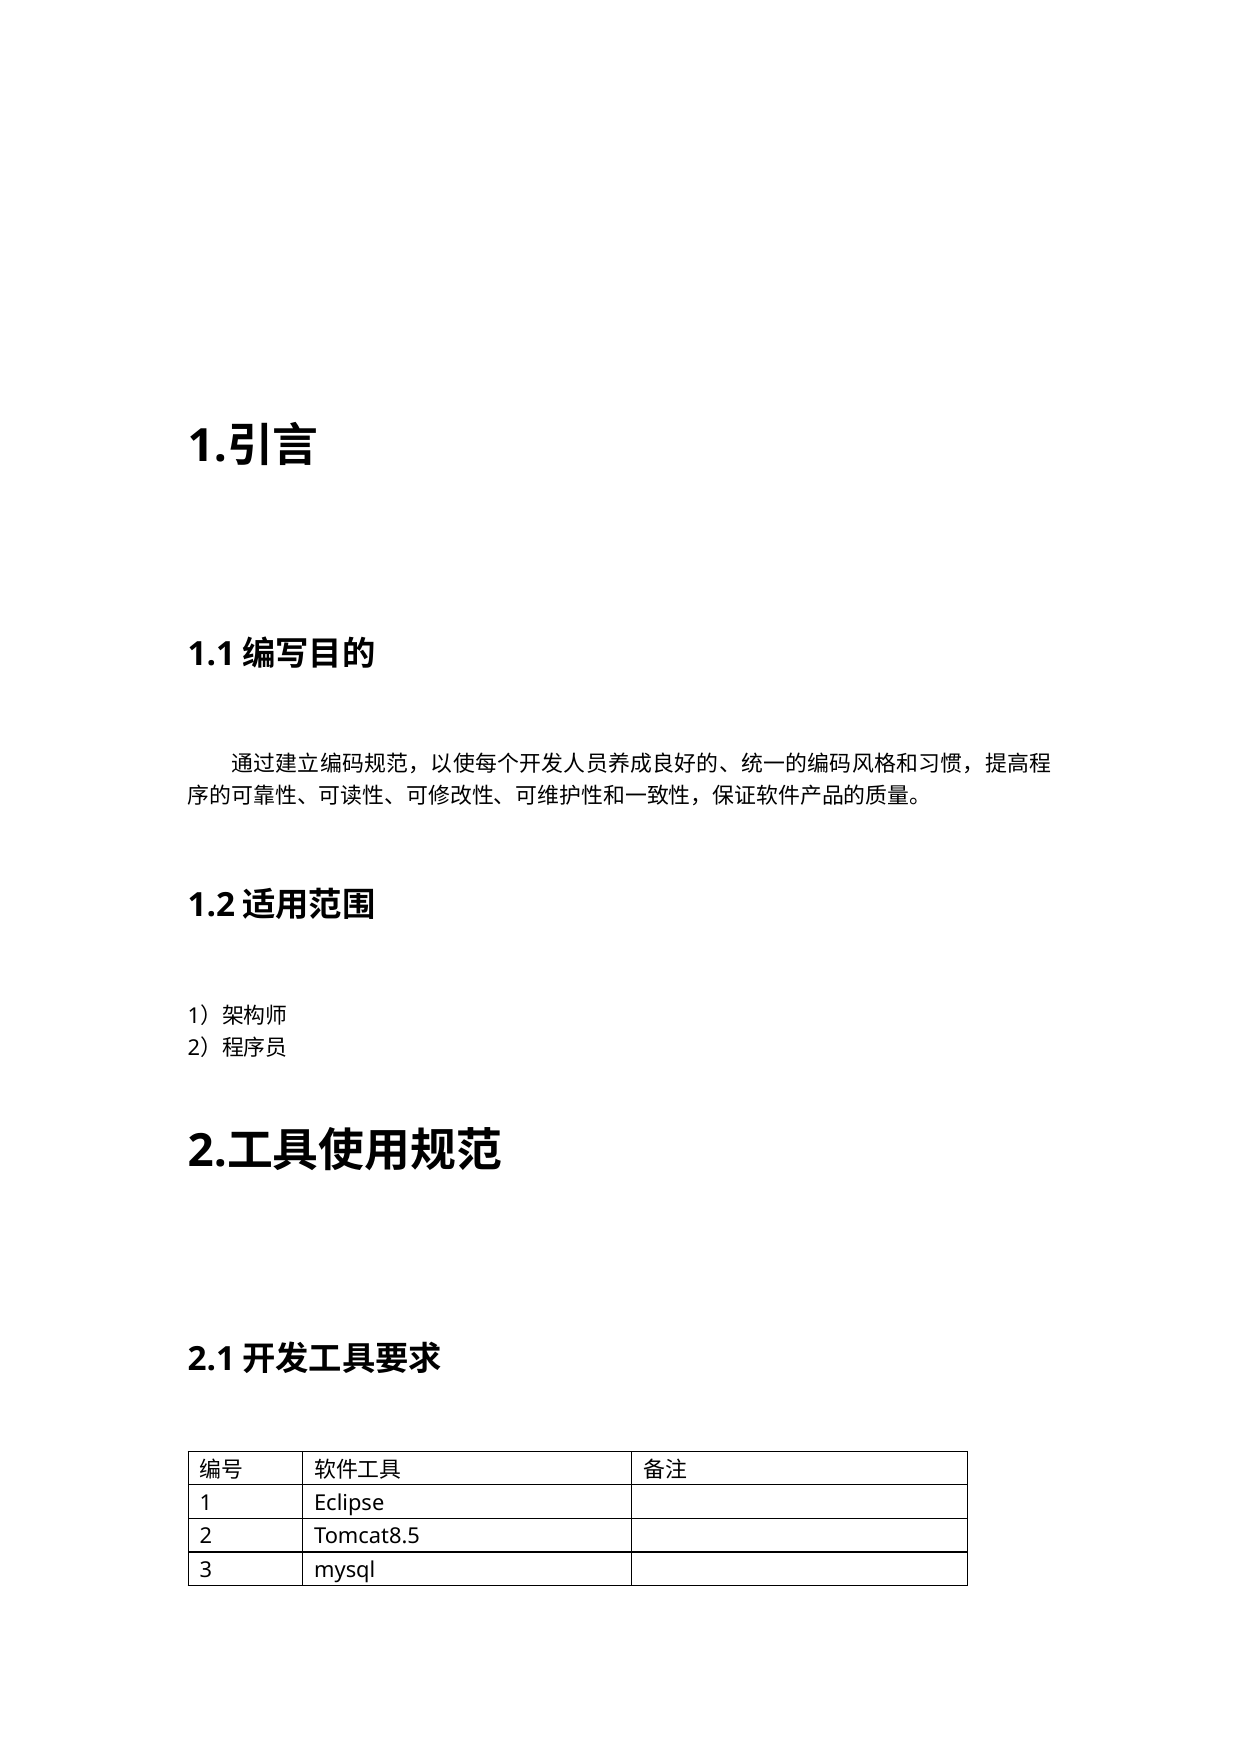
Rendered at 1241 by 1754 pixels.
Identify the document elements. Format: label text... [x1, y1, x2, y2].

table_cell [632, 1485, 967, 1518]
text 2）程序员 [187, 1030, 1053, 1062]
table_header 备注 [632, 1452, 967, 1484]
table_cell Tomcat8.5 [303, 1519, 631, 1551]
table_cell Eclipse [303, 1485, 631, 1518]
subtitle 2.工具使用规范 [187, 1098, 1053, 1195]
table_cell 3 [189, 1553, 302, 1585]
subtitle 2.1开发工具要求 [187, 1323, 1053, 1388]
subtitle 1.1编写目的 [187, 618, 1053, 683]
table_cell 1 [189, 1485, 302, 1518]
table_cell [632, 1553, 967, 1585]
text 通过建立编码规范，以使每个开发人员养成良好的、统一的编码风格和习惯，提高程序的可靠性、可读性、可修改性、可维护性和一致性，保证软件产品的质量。 [187, 745, 1053, 810]
subtitle 1.2适用范围 [187, 870, 1053, 935]
table_header 编号 [189, 1452, 302, 1484]
table_cell mysql [303, 1553, 631, 1585]
table_cell 2 [189, 1519, 302, 1551]
table_header 软件工具 [303, 1452, 631, 1484]
subtitle 1.引言 [187, 392, 1053, 490]
table_cell [632, 1519, 967, 1551]
text 1）架构师 [187, 997, 1053, 1030]
